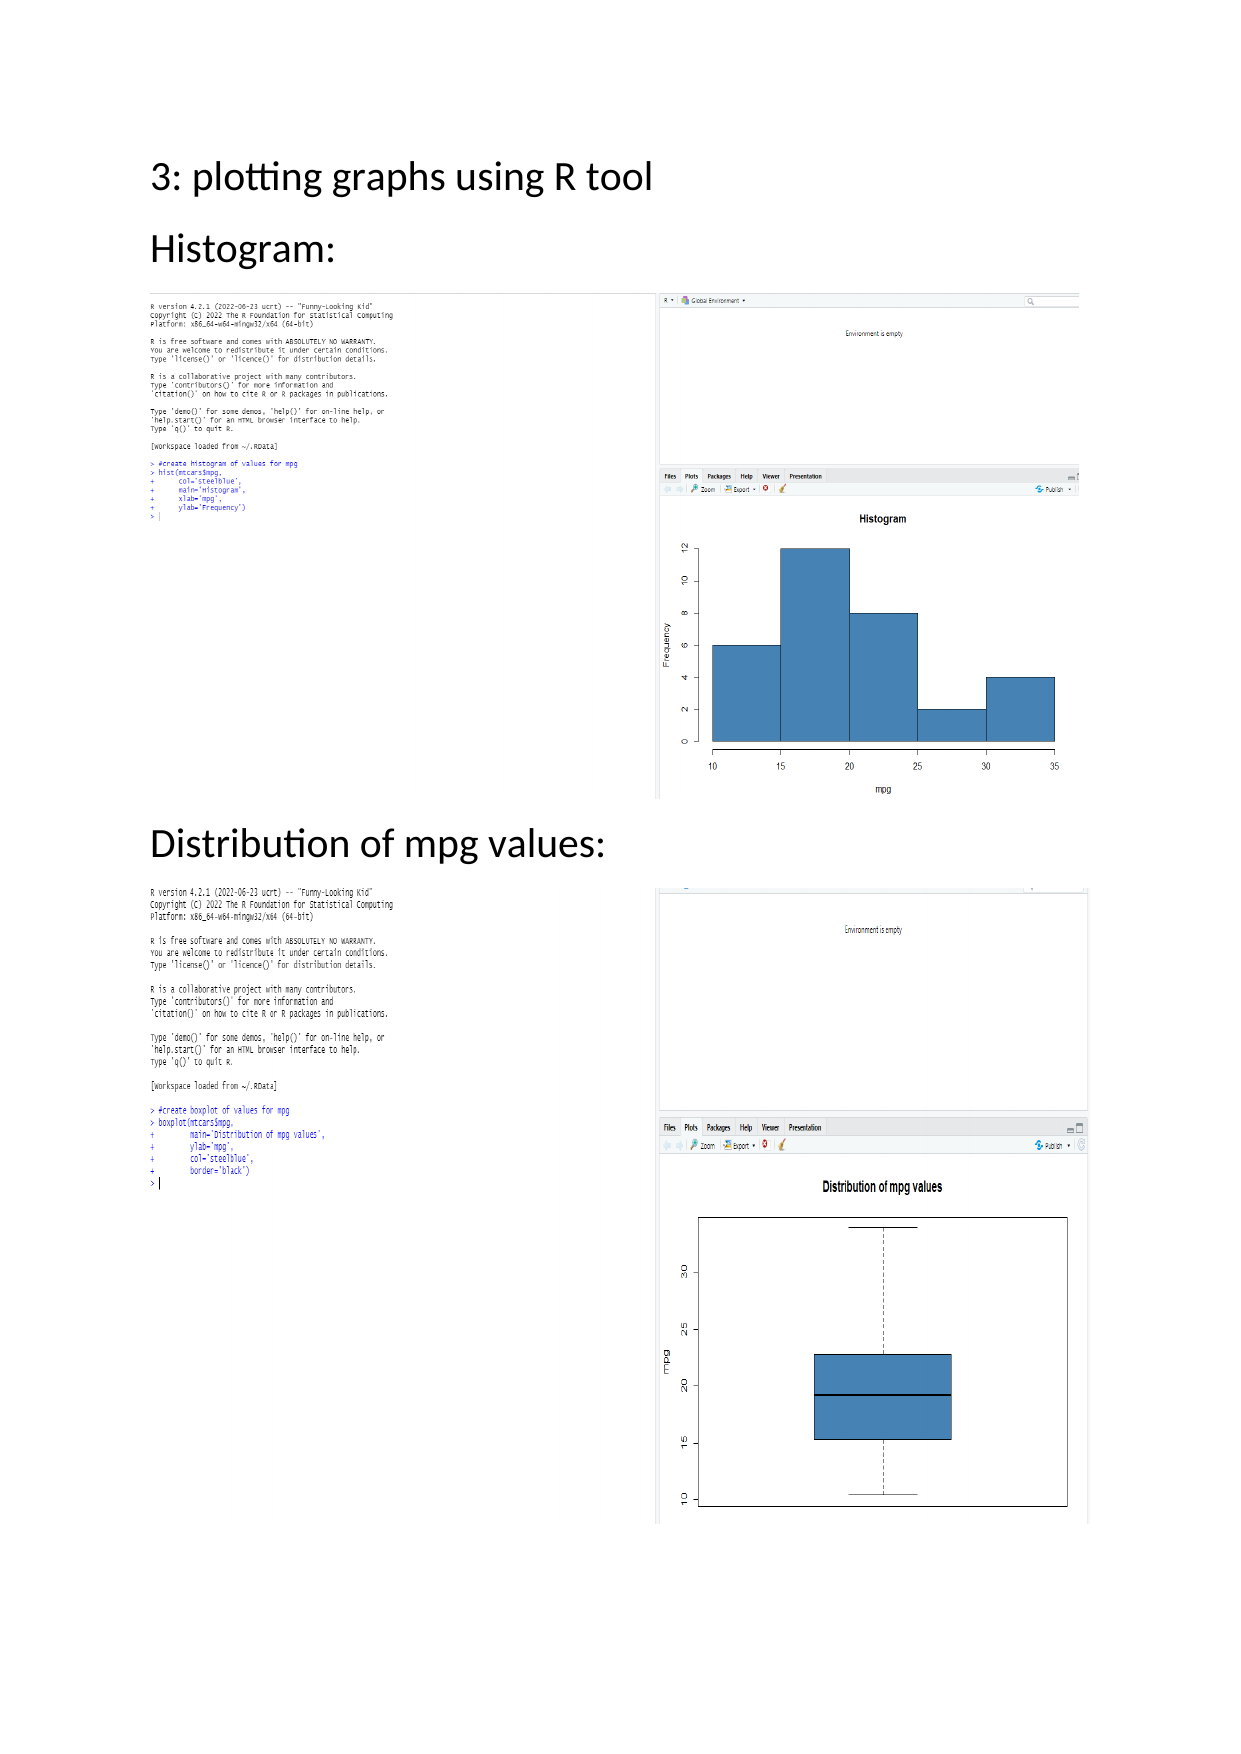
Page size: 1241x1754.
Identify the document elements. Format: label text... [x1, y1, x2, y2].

text 3: plotting graphs using R tool [150, 150, 1090, 201]
text Distribution of mpg values: [150, 817, 1090, 868]
text Histogram: [150, 222, 1090, 272]
